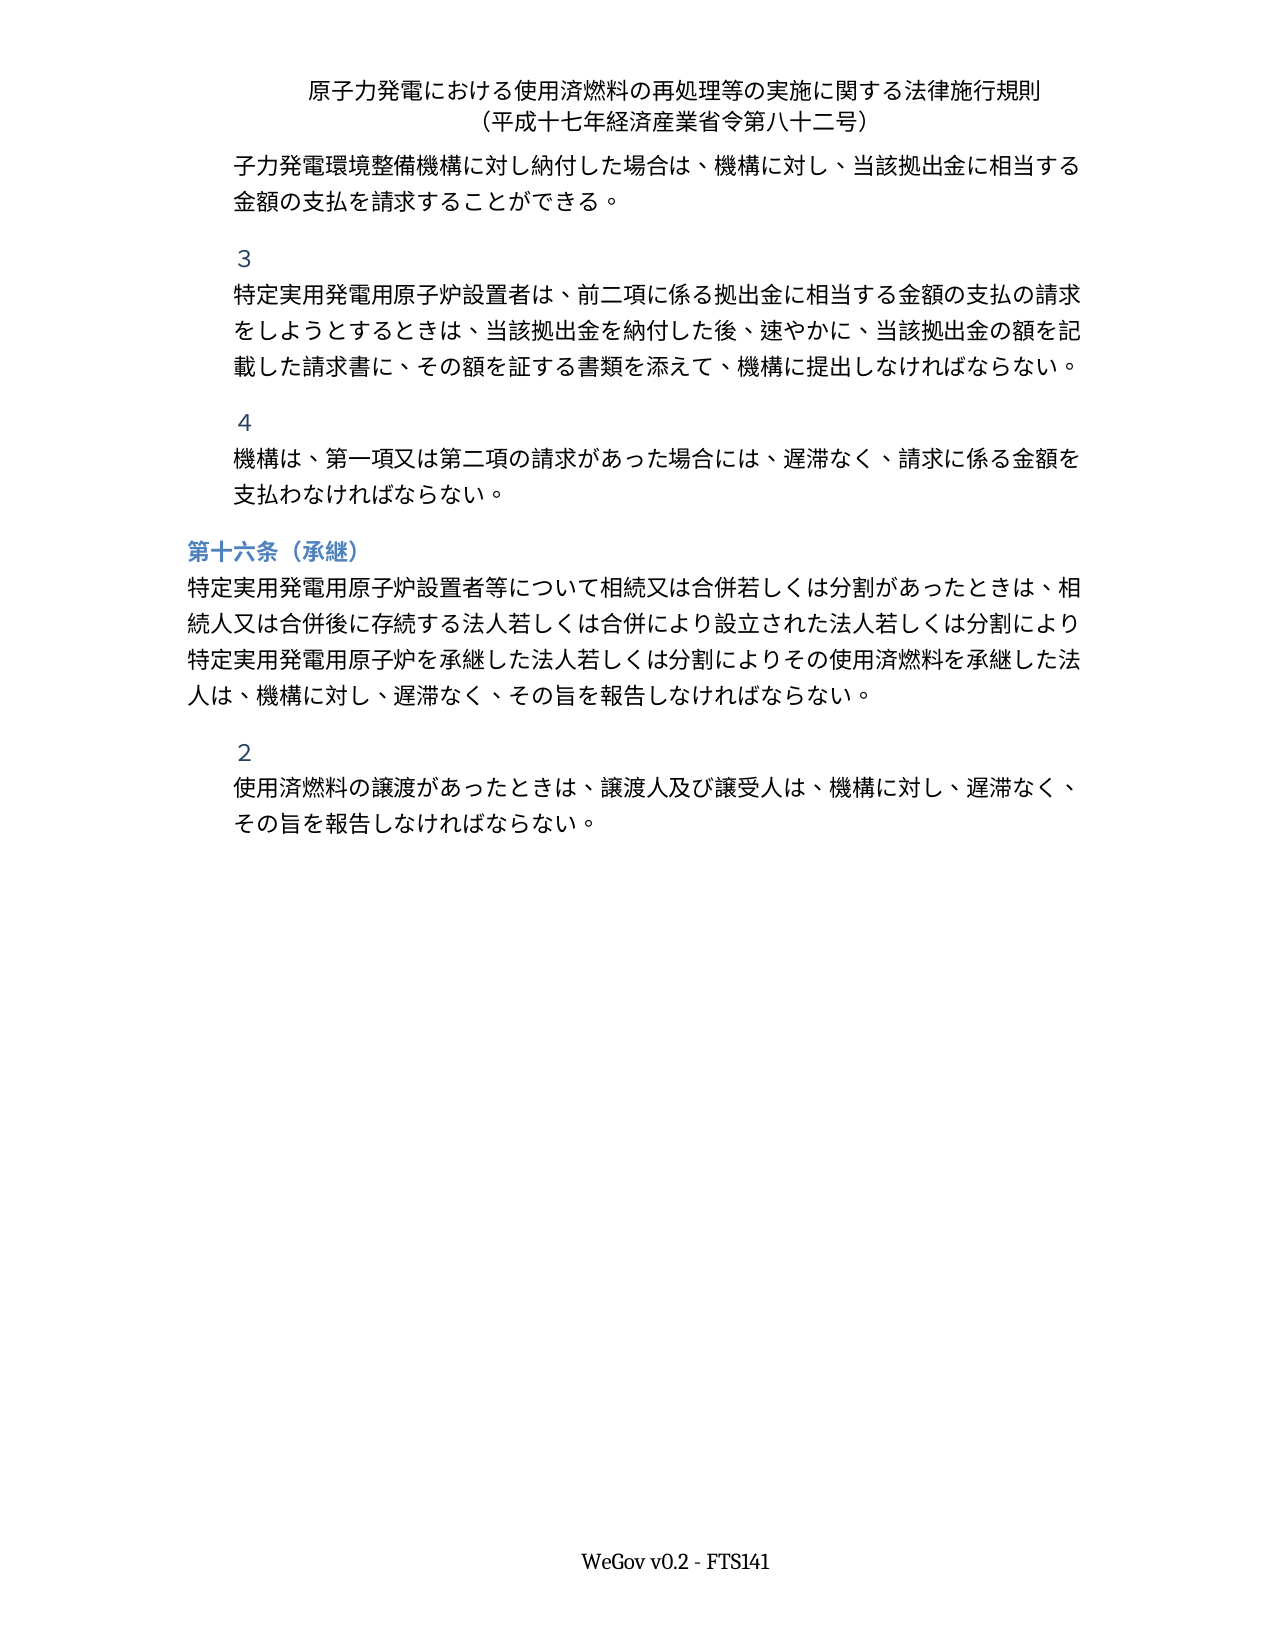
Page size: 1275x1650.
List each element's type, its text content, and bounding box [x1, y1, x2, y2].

text 使用済燃料の譲渡があったときは、譲渡人及び譲受人は、機構に対し、遅滞なく、その旨を報告しなければならない。 [233, 772, 1087, 839]
subtitle ４ [233, 407, 1087, 438]
subtitle ２ [233, 736, 1087, 768]
text 機構は、第一項又は第二項の請求があった場合には、遅滞なく、請求に係る金額を支払わなければならない。 [233, 443, 1087, 510]
text 特定実用発電用原子炉設置者等について相続又は合併若しくは分割があったときは、相続人又は合併後に存続する法人若しくは合併により設立された法人若しくは分割により特定実用発電用原子炉を承継した法人若しくは分割によりその使用済燃料を承継した法人は、機構に対し、遅滞なく、その旨を報告しなければならない。 [187, 572, 1087, 711]
text 特定実用発電用原子炉設置者は、最終処分法第十一条の二第一項に規定する拠出金（同項第一号に係るものに限る。）を同法第十二条第二項の規定により届け出た原子力発電環境整備機構に対し納付した場合は、機構に対し、当該拠出金に相当する金額の支払を請求することができる。 [233, 150, 1087, 217]
subtitle ３ [233, 243, 1087, 274]
text 特定実用発電用原子炉設置者は、前二項に係る拠出金に相当する金額の支払の請求をしようとするときは、当該拠出金を納付した後、速やかに、当該拠出金の額を記載した請求書に、その額を証する書類を添えて、機構に提出しなければならない。 [233, 279, 1087, 382]
subtitle 第十六条（承継） [187, 536, 1087, 567]
